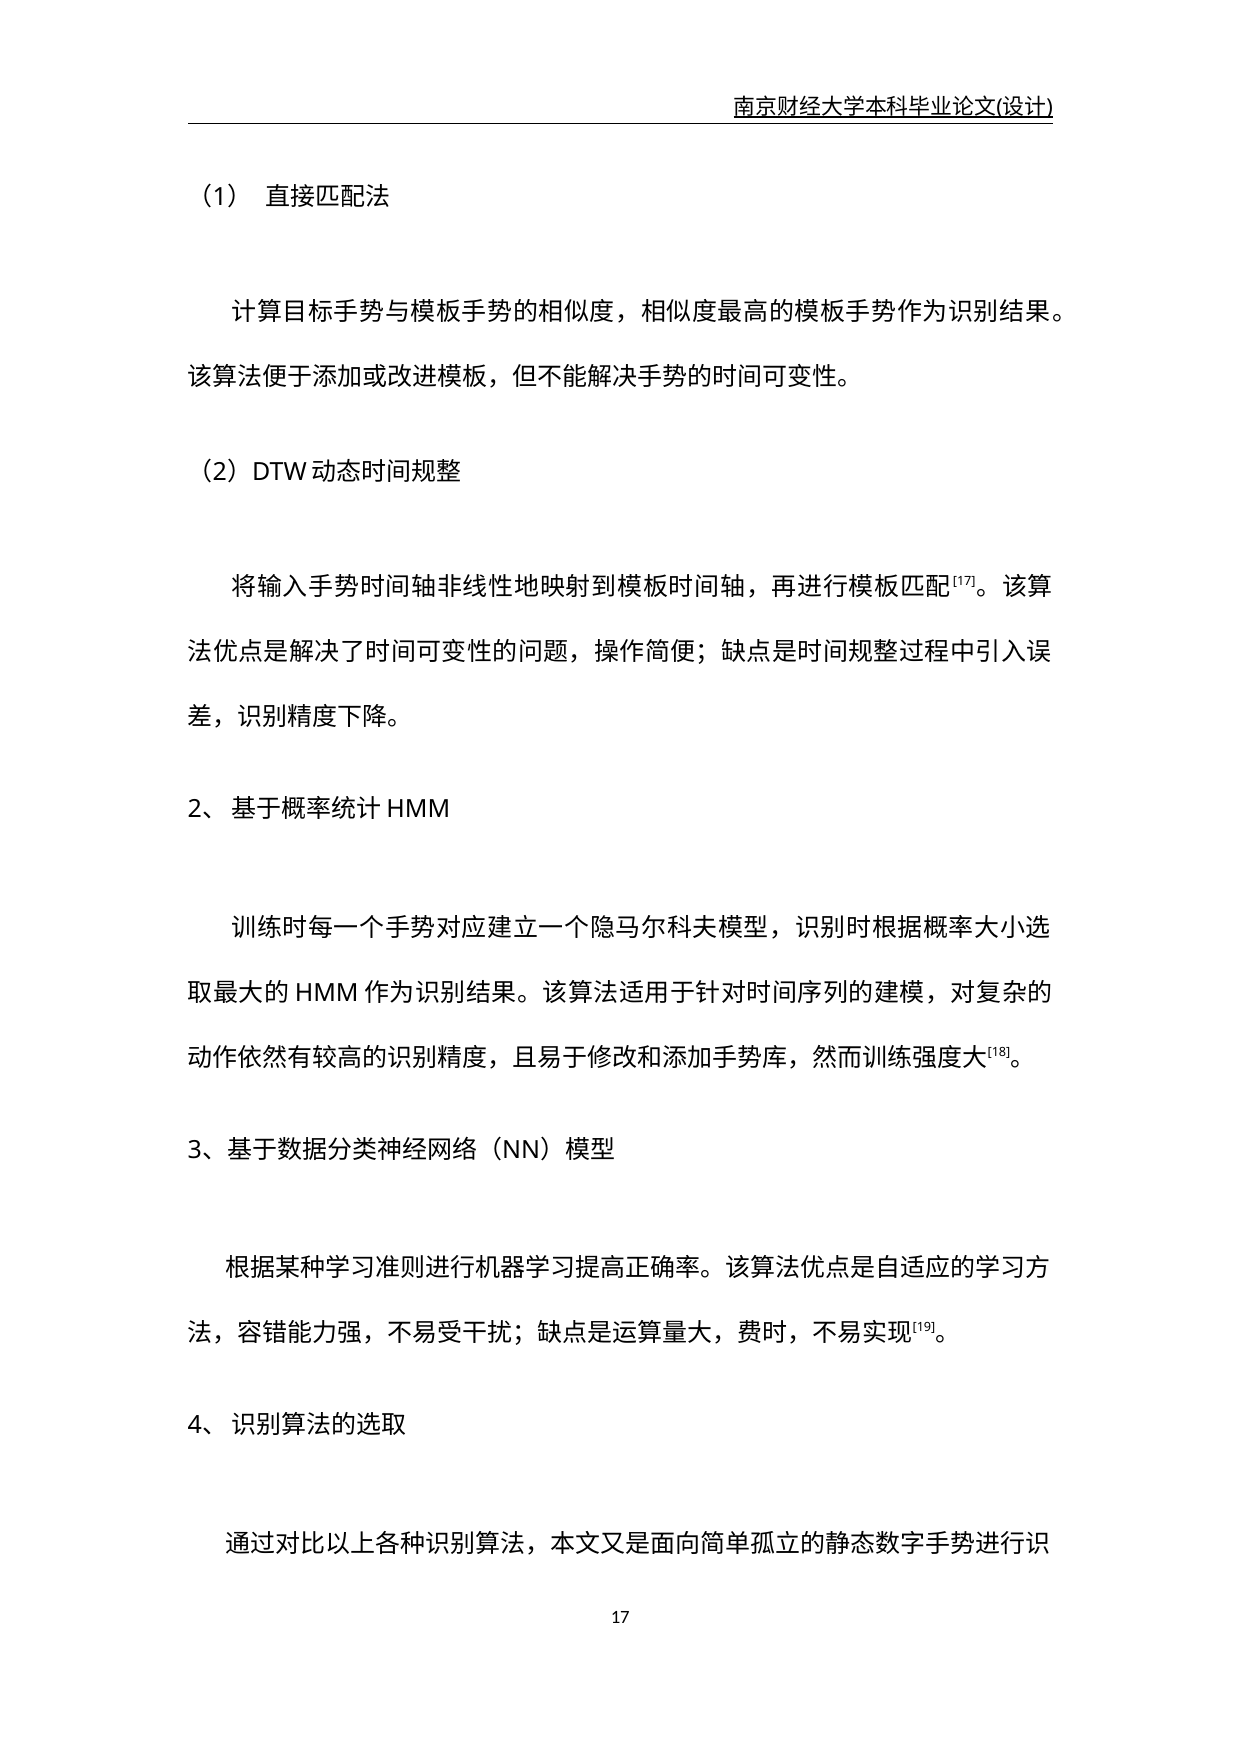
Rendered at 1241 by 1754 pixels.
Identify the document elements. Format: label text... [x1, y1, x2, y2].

text 根据某种学习准则进行机器学习提高正确率。该算法优点是自适应的学习方法，容错能力强，不易受干扰；缺点是运算量大，费时，不易实现[19]。 [187, 1233, 1053, 1363]
text 计算目标手势与模板手势的相似度，相似度最高的模板手势作为识别结果。该算法便于添加或改进模板，但不能解决手势的时间可变性。 [187, 277, 1053, 407]
text 训练时每一个手势对应建立一个隐马尔科夫模型，识别时根据概率大小选取最大的HMM作为识别结果。该算法适用于针对时间序列的建模，对复杂的动作依然有较高的识别精度，且易于修改和添加手势库，然而训练强度大[18]。 [187, 893, 1053, 1088]
subtitle （2）DTW动态时间规整 [187, 437, 1053, 502]
subtitle 基于概率统计HMM [187, 774, 1053, 839]
text 将输入手势时间轴非线性地映射到模板时间轴，再进行模板匹配[17]。该算法优点是解决了时间可变性的问题，操作简便；缺点是时间规整过程中引入误差，识别精度下降。 [187, 552, 1053, 747]
subtitle 识别算法的选取 [187, 1390, 1053, 1455]
subtitle 3、基于数据分类神经网络（NN）模型 [187, 1115, 1053, 1180]
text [187, 1509, 1053, 1574]
subtitle 直接匹配法 [187, 162, 1053, 227]
